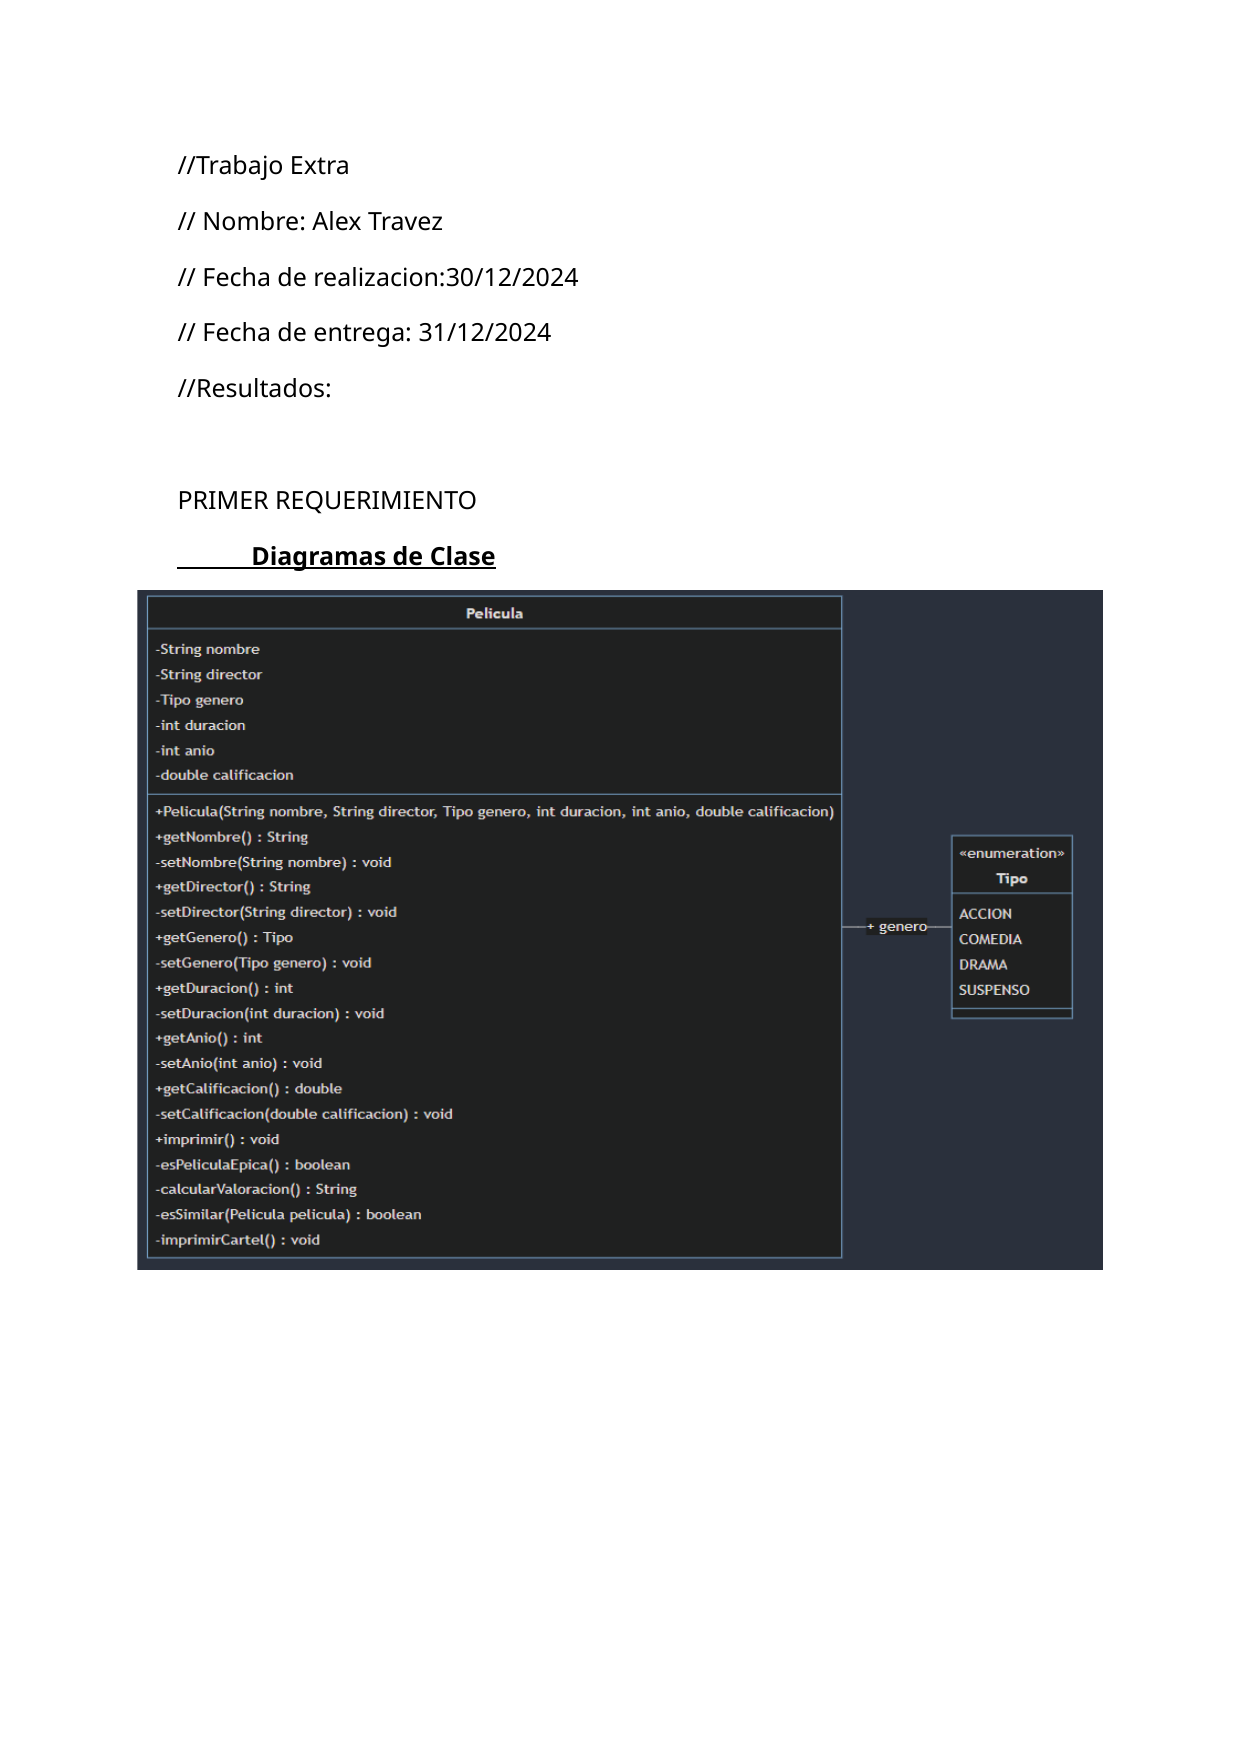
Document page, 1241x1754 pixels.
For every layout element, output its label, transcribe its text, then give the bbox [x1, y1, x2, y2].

text // Nombre: Alex Travez [177, 203, 1063, 237]
picture [137, 590, 1103, 1270]
text // Fecha de entrega: 31/12/2024 [177, 315, 1063, 349]
text Diagramas de Clase [177, 538, 1063, 572]
text // Fecha de realizacion:30/12/2024 [177, 259, 1063, 293]
text //Resultados: [177, 371, 1063, 405]
text PRIMER REQUERIMIENTO [177, 483, 1063, 517]
text //Trabajo Extra [177, 148, 1063, 182]
